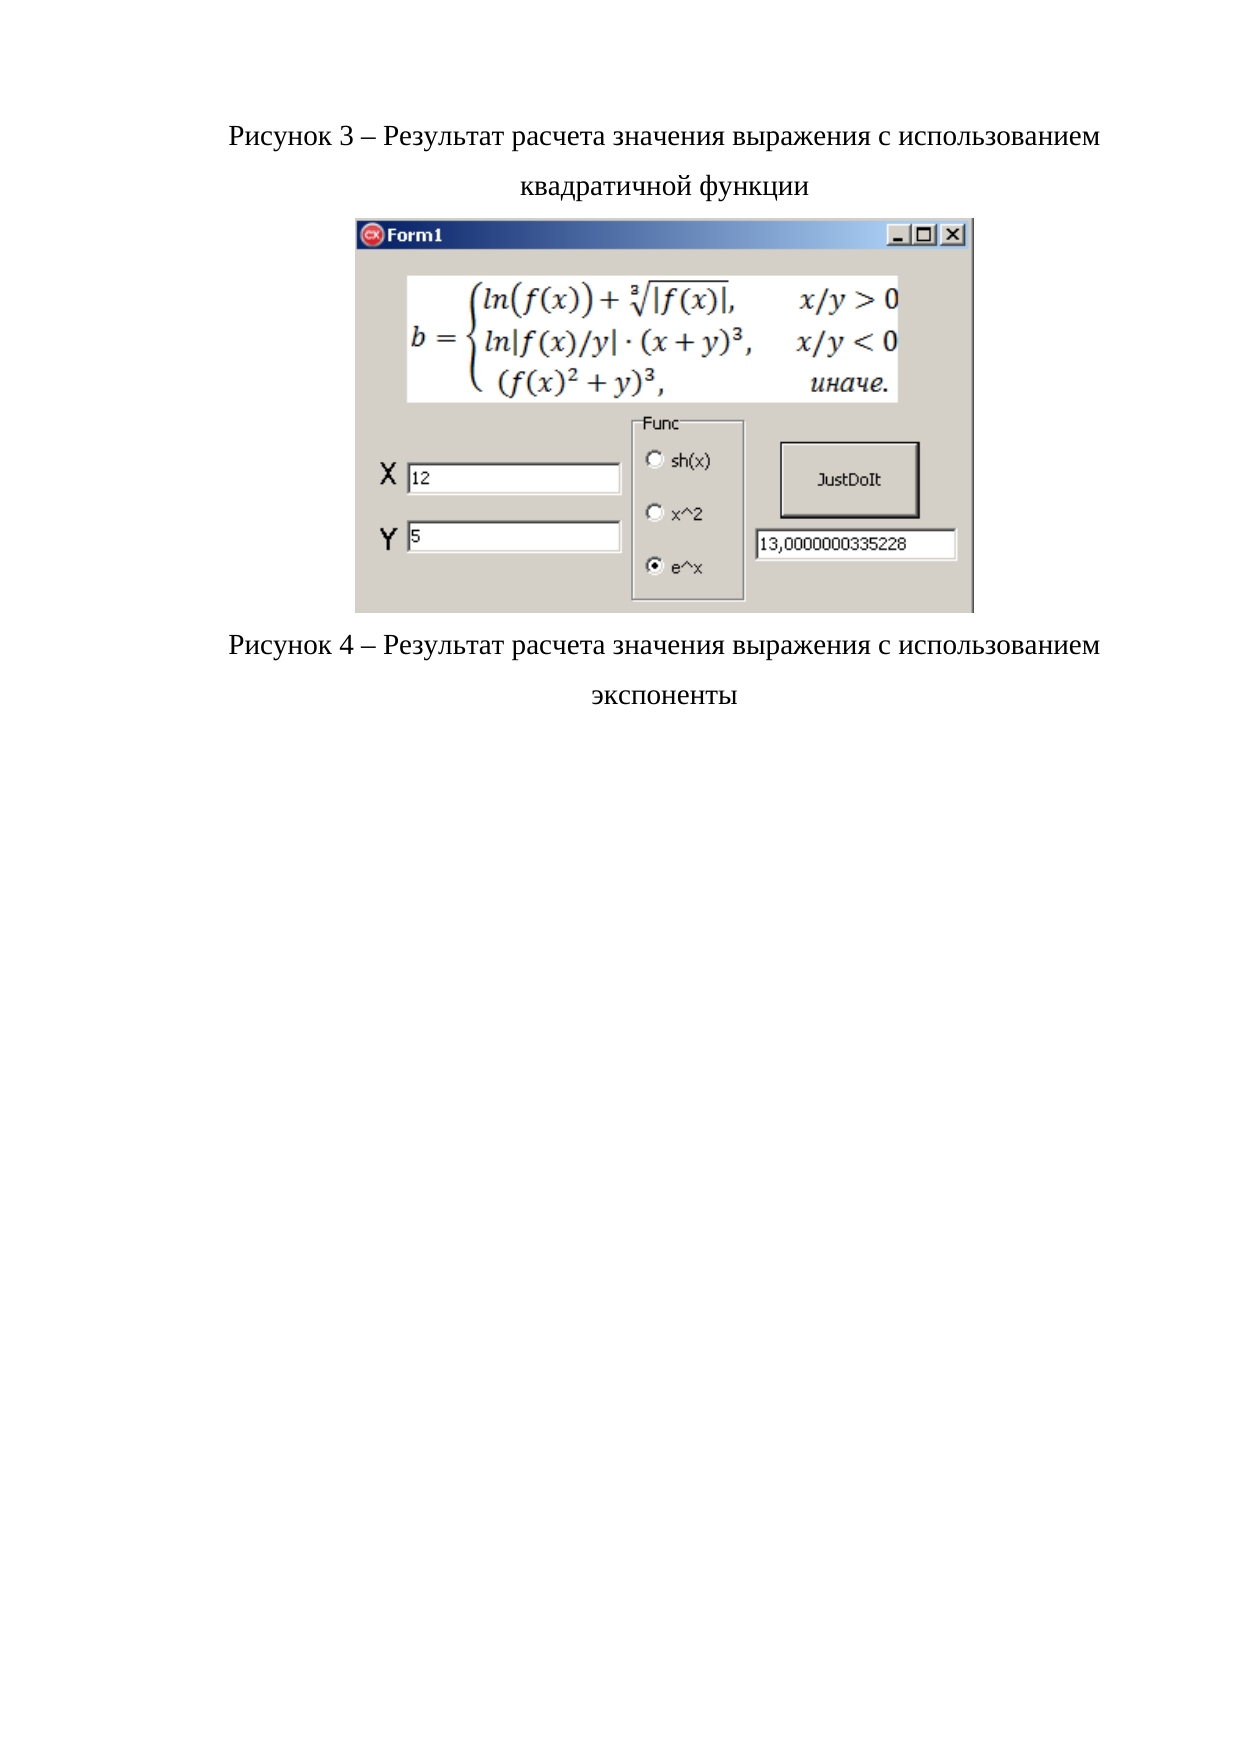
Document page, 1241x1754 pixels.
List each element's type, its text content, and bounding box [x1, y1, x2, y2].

picture [355, 218, 974, 613]
text Рисунок 4 – Результат расчета значения выражения с использованием экспоненты [177, 627, 1152, 711]
text Рисунок 3 – Результат расчета значения выражения с использованием квадратичной функции [177, 118, 1152, 202]
